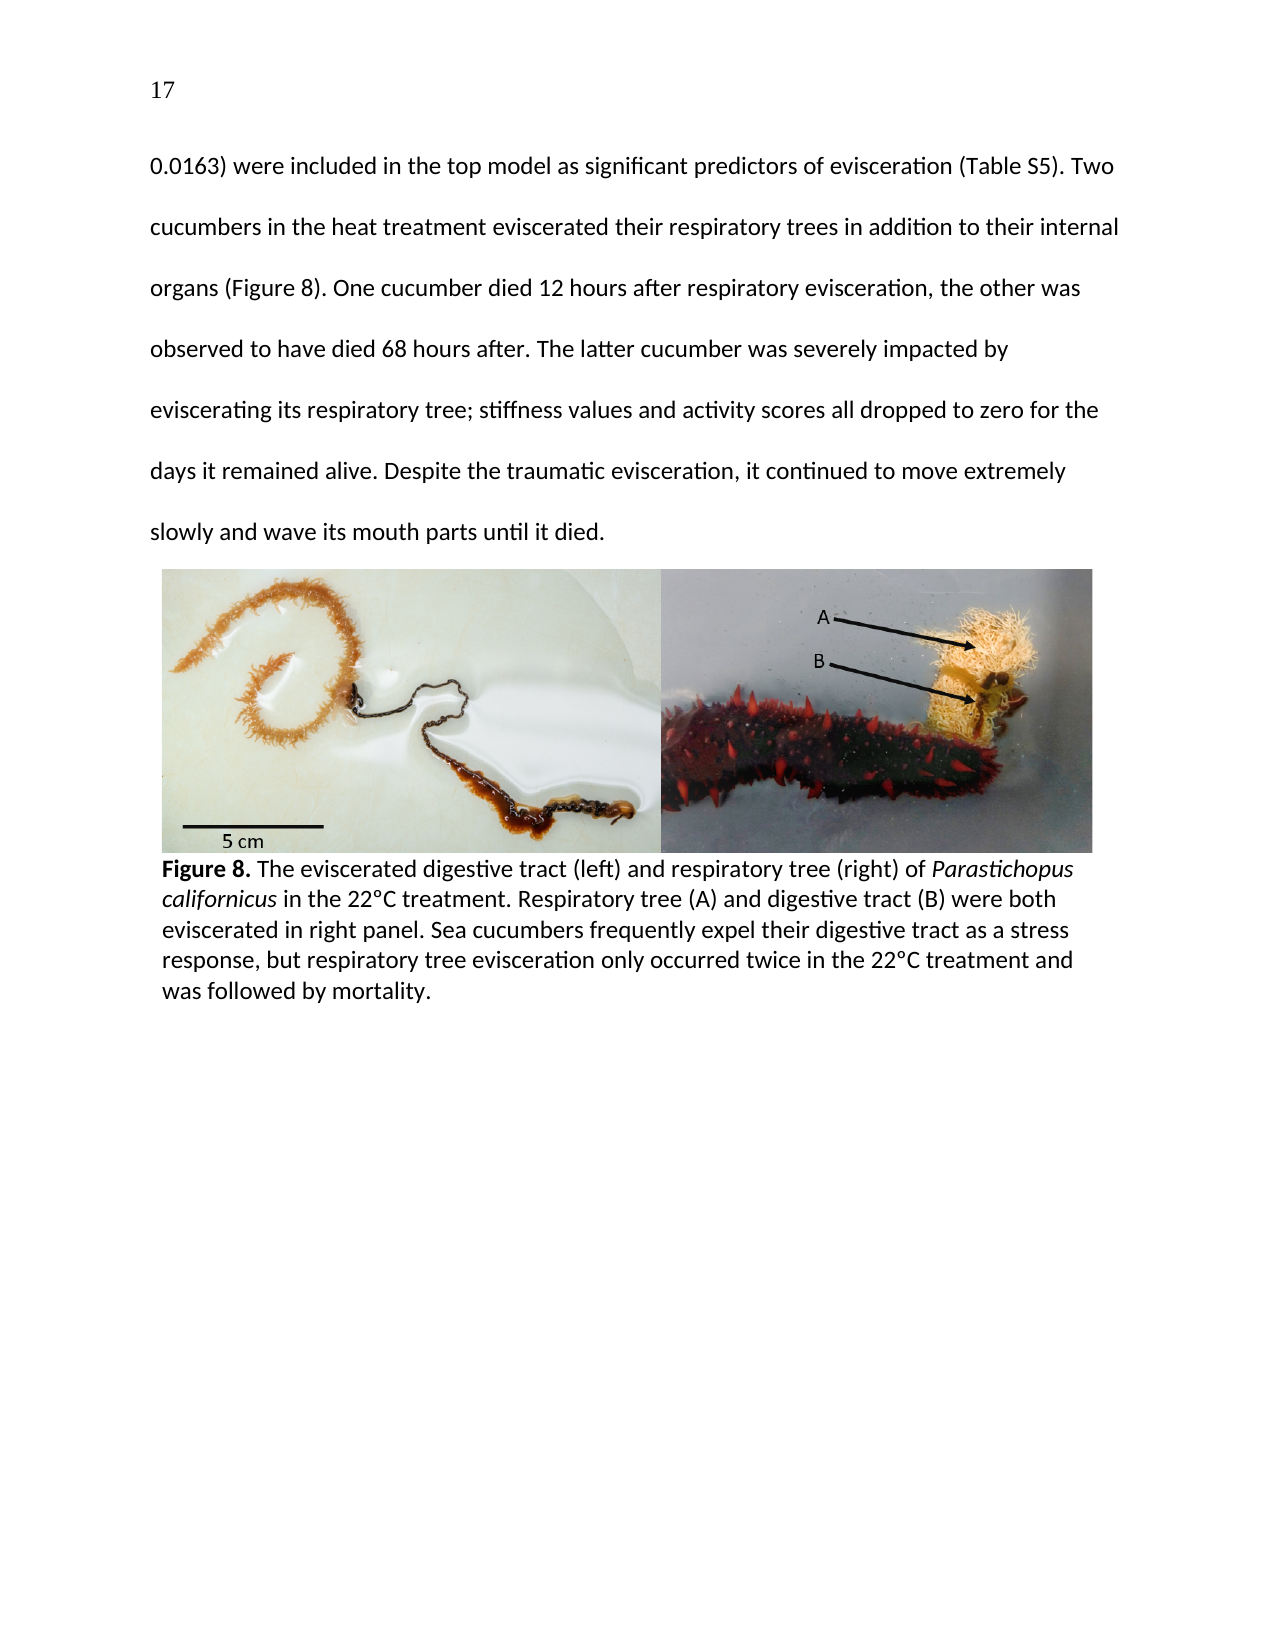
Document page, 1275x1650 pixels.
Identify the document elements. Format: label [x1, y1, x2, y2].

picture [161, 569, 1093, 853]
text [150, 150, 1125, 547]
